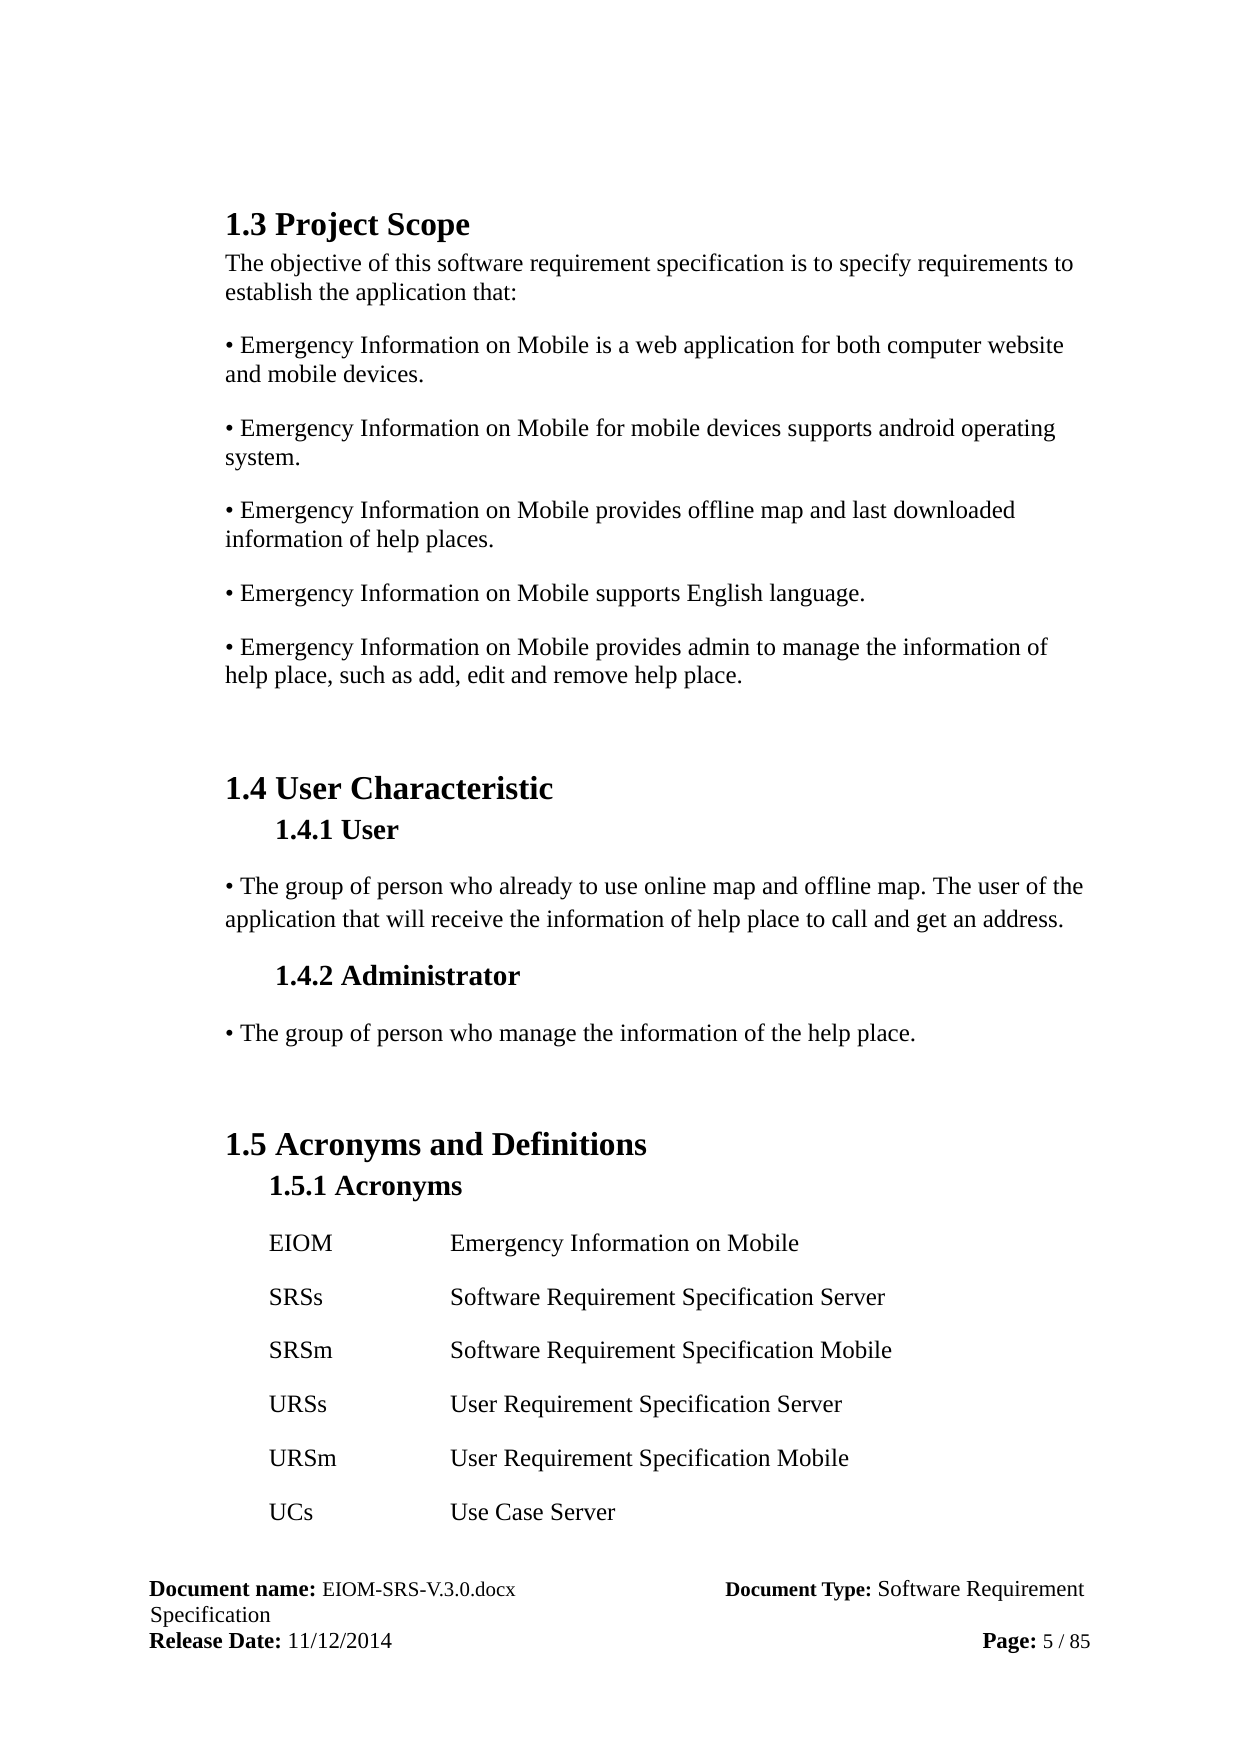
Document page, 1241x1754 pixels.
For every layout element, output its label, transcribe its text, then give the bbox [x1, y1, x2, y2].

text The objective of this software requirement specification is to specify requirements to establish the application that: [225, 248, 1090, 305]
text URSm User Requirement Specification Mobile [225, 1443, 1090, 1472]
text UCs Use Case Server [225, 1497, 1090, 1526]
subtitle 1.5 Acronyms and Definitions [150, 1124, 1090, 1163]
text • Emergency Information on Mobile provides admin to manage the information of help place, such as add, edit and remove help place. [225, 632, 1090, 689]
subtitle User Characteristic [225, 768, 1090, 806]
text EIOM Emergency Information on Mobile [225, 1228, 1090, 1257]
text 1.4.2 Administrator [275, 958, 1090, 992]
text 1.4.1 User [275, 812, 1090, 846]
text • Emergency Information on Mobile is a web application for both computer website and mobile devices. [225, 330, 1090, 388]
text SRSs Software Requirement Specification Server [225, 1282, 1090, 1310]
text URSs User Requirement Specification Server [225, 1389, 1090, 1418]
text • The group of person who already to use online map and offline map. The user of the application that will receive the information of help place to call and get an address. [225, 871, 1090, 933]
text SRSm Software Requirement Specification Mobile [225, 1336, 1090, 1364]
text • Emergency Information on Mobile for mobile devices supports android operating system. [225, 413, 1090, 470]
text 1.5.1 Acronyms [225, 1168, 1090, 1202]
text • Emergency Information on Mobile provides offline map and last downloaded information of help places. [225, 495, 1090, 553]
text • Emergency Information on Mobile supports English language. [225, 578, 1090, 607]
text • The group of person who manage the information of the help place. [150, 1018, 1090, 1046]
subtitle Project Scope [225, 204, 1090, 242]
